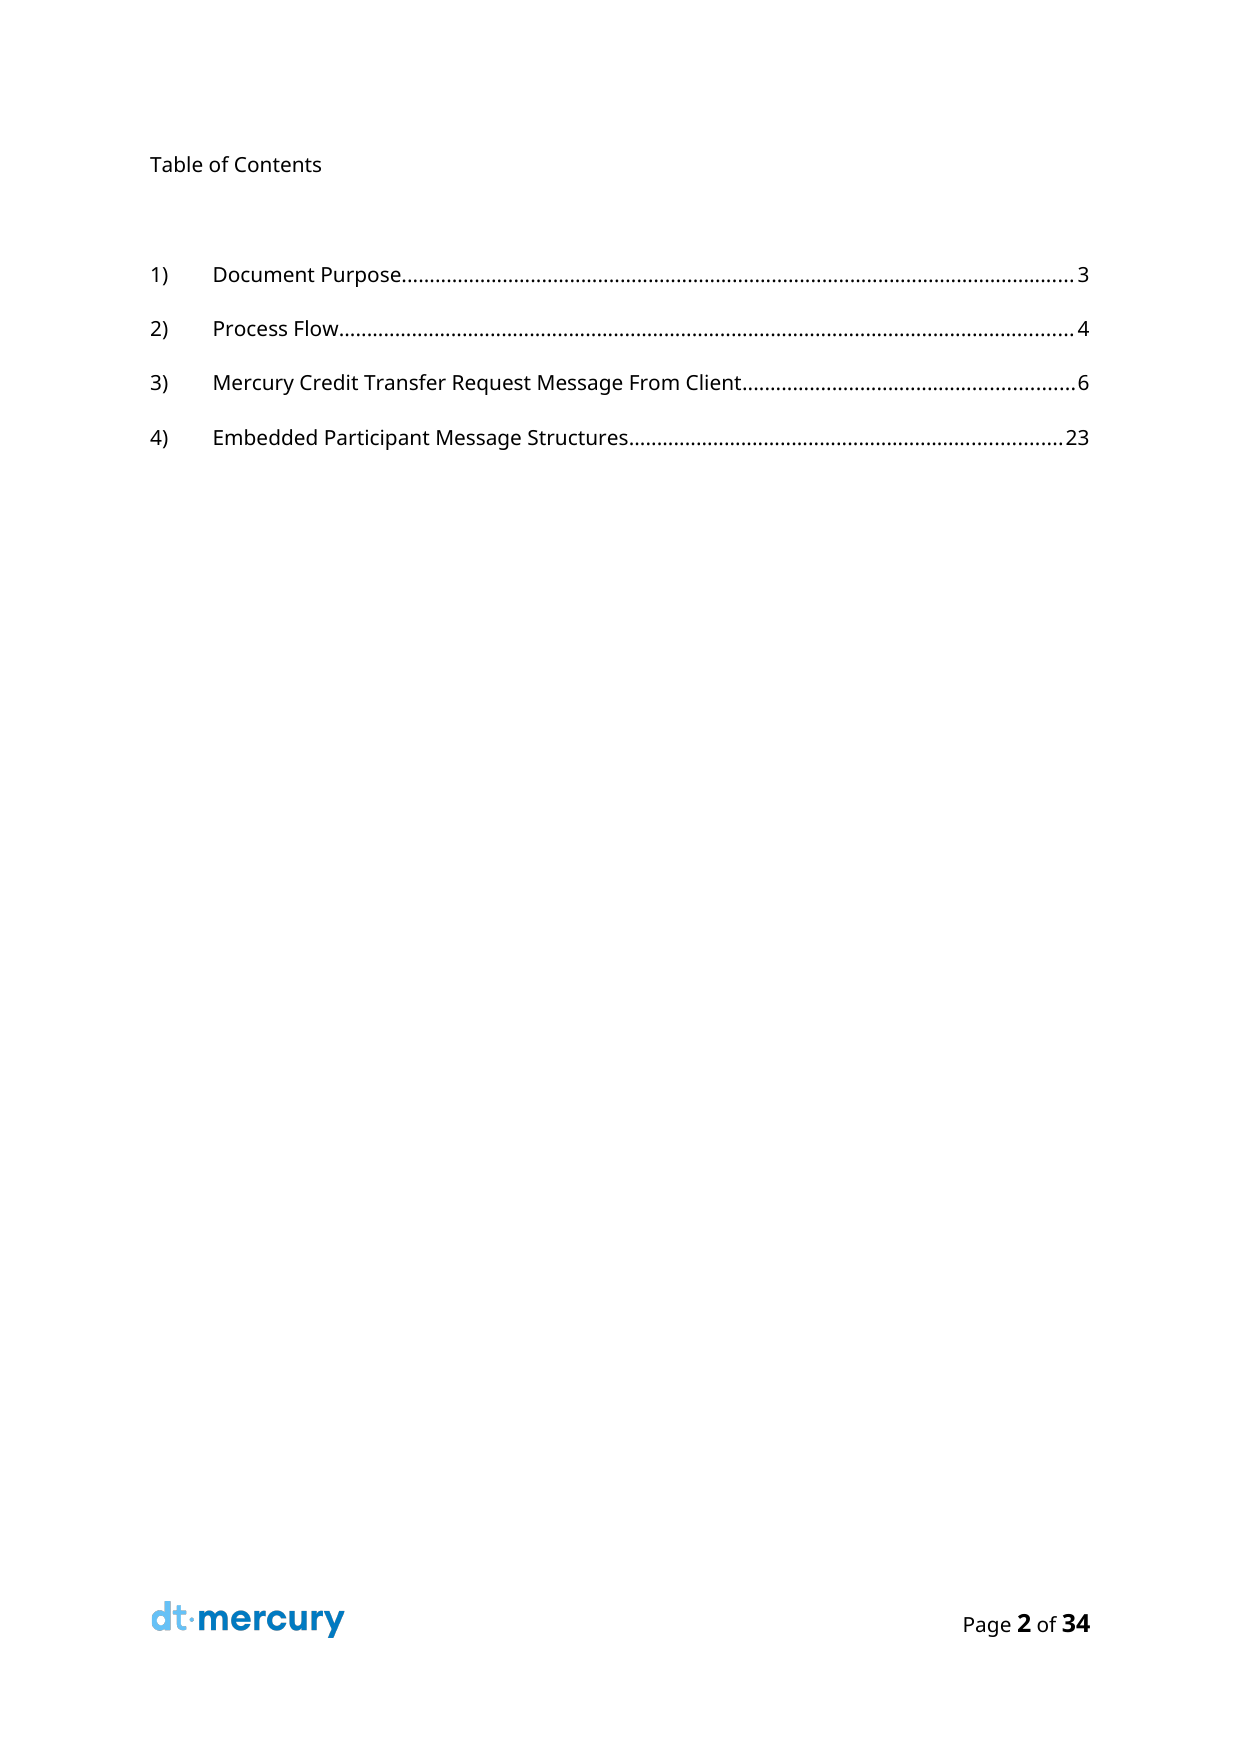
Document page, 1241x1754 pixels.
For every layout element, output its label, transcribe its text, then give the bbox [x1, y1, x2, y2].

picture [151, 1601, 345, 1638]
subtitle Table of Contents [150, 150, 1090, 178]
